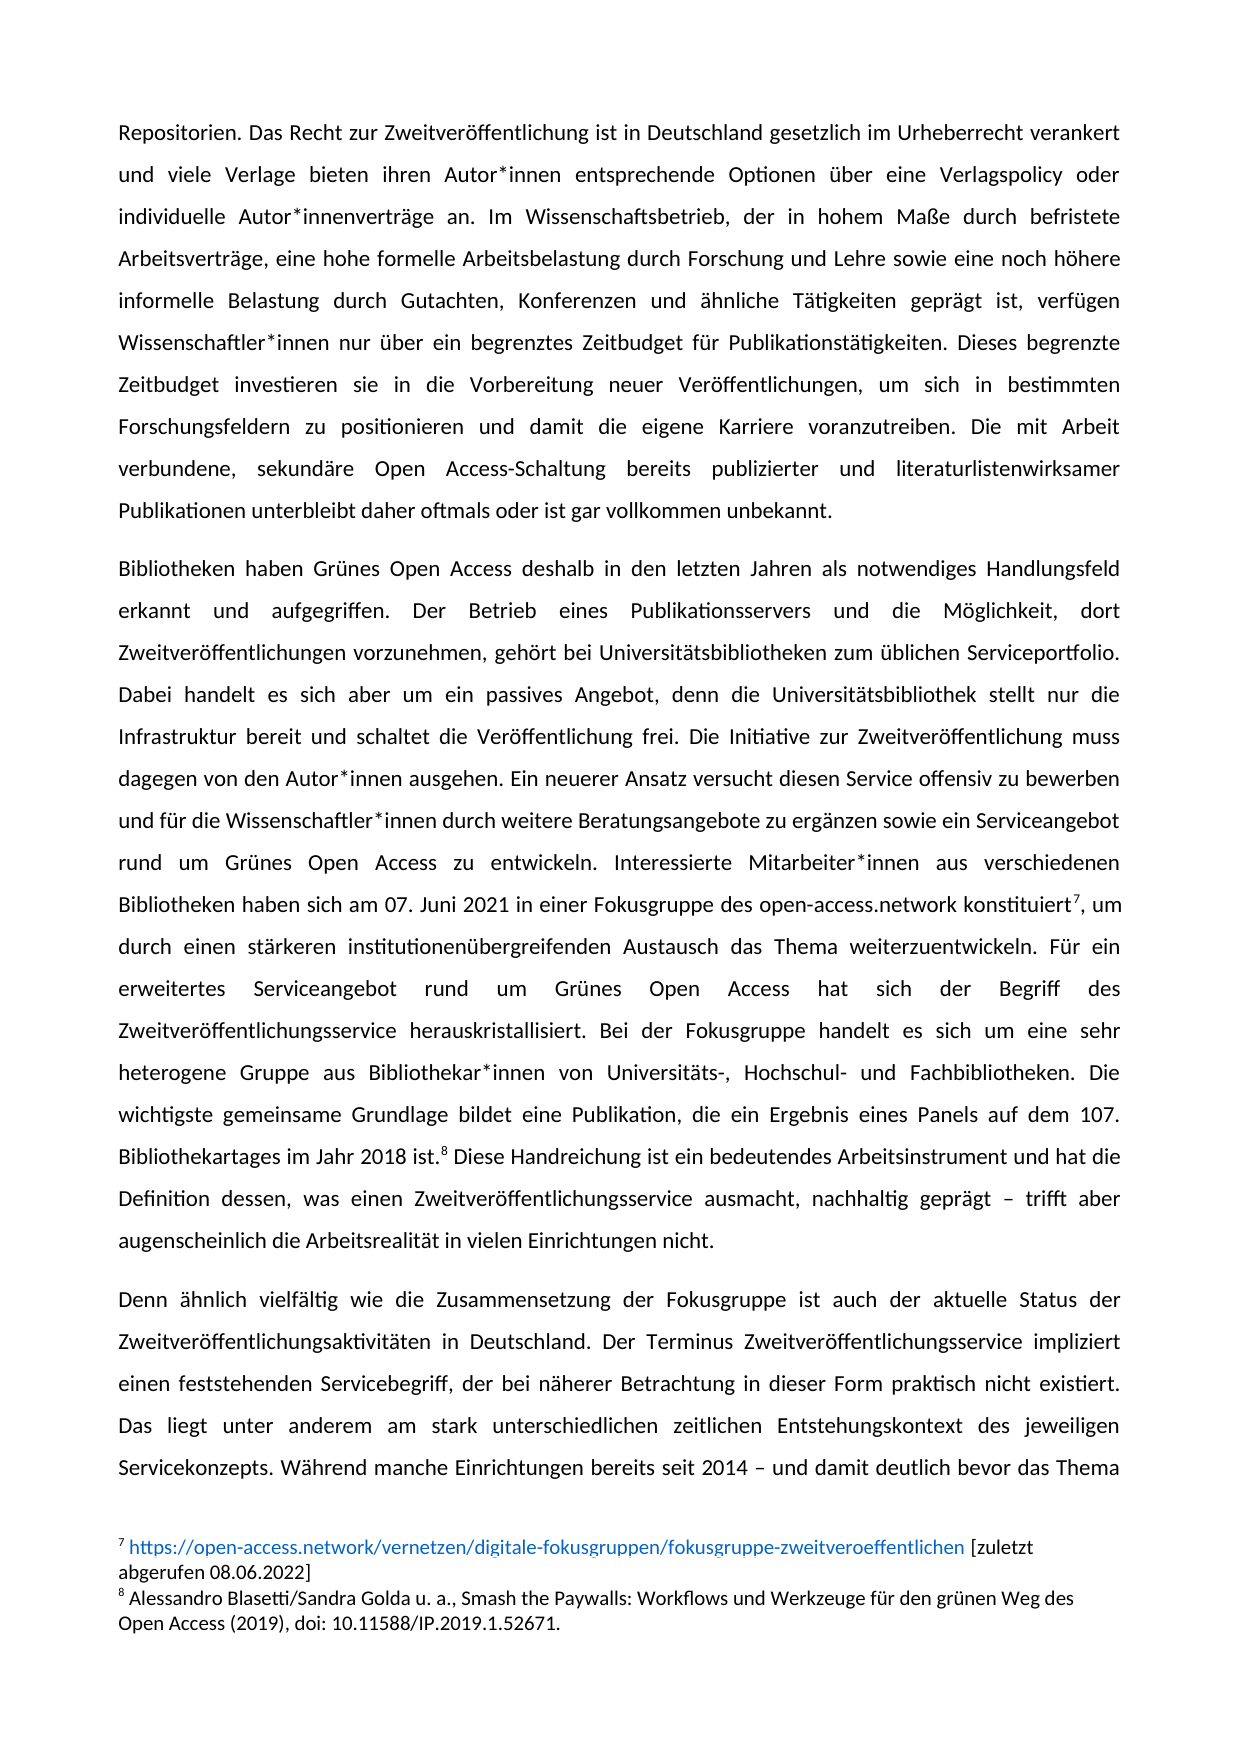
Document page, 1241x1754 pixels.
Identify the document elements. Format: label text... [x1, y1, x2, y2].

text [118, 118, 1122, 524]
text Bibliotheken haben Grünes Open Access deshalb in den letzten Jahren als notwendiges Handlungsfeld erkannt und aufgegriffen. Der Betrieb eines Publikationsservers und die Möglichkeit, dort Zweitveröffentlichungen vorzunehmen, gehört bei Universitätsbibliotheken zum üblichen Serviceportfolio. Dabei handelt es sich aber um ein passives Angebot, denn die Universitätsbibliothek stellt nur die Infrastruktur bereit und schaltet die Veröffentlichung frei. Die Initiative zur Zweitveröffentlichung muss dagegen von den Autor*innen ausgehen. Ein neuerer Ansatz versucht diesen Service offensiv zu bewerben und für die Wissenschaftler*innen durch weitere Beratungsangebote zu ergänzen sowie ein Serviceangebot rund um Grünes Open Access zu entwickeln. Interessierte Mitarbeiter*innen aus verschiedenen Bibliotheken haben sich am 07. Juni 2021 in einer Fokusgruppe des open-access.network konstituiert, um durch einen stärkeren institutionenübergreifenden Austausch das Thema weiterzuentwickeln. Für ein erweitertes Serviceangebot rund um Grünes Open Access hat sich der Begriff des Zweitveröffentlichungsservice herauskristallisiert. Bei der Fokusgruppe handelt es sich um eine sehr heterogene Gruppe aus Bibliothekar*innen von Universitäts-, Hochschul- und Fachbibliotheken. Die wichtigste gemeinsame Grundlage bildet eine Publikation, die ein Ergebnis eines Panels auf dem 107. Bibliothekartages im Jahr 2018 ist. Diese Handreichung ist ein bedeutendes Arbeitsinstrument und hat die Definition dessen, was einen Zweitveröffentlichungsservice ausmacht, nachhaltig geprägt – trifft aber augenscheinlich die Arbeitsrealität in vielen Einrichtungen nicht. [118, 554, 1122, 1254]
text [118, 1285, 1122, 1481]
